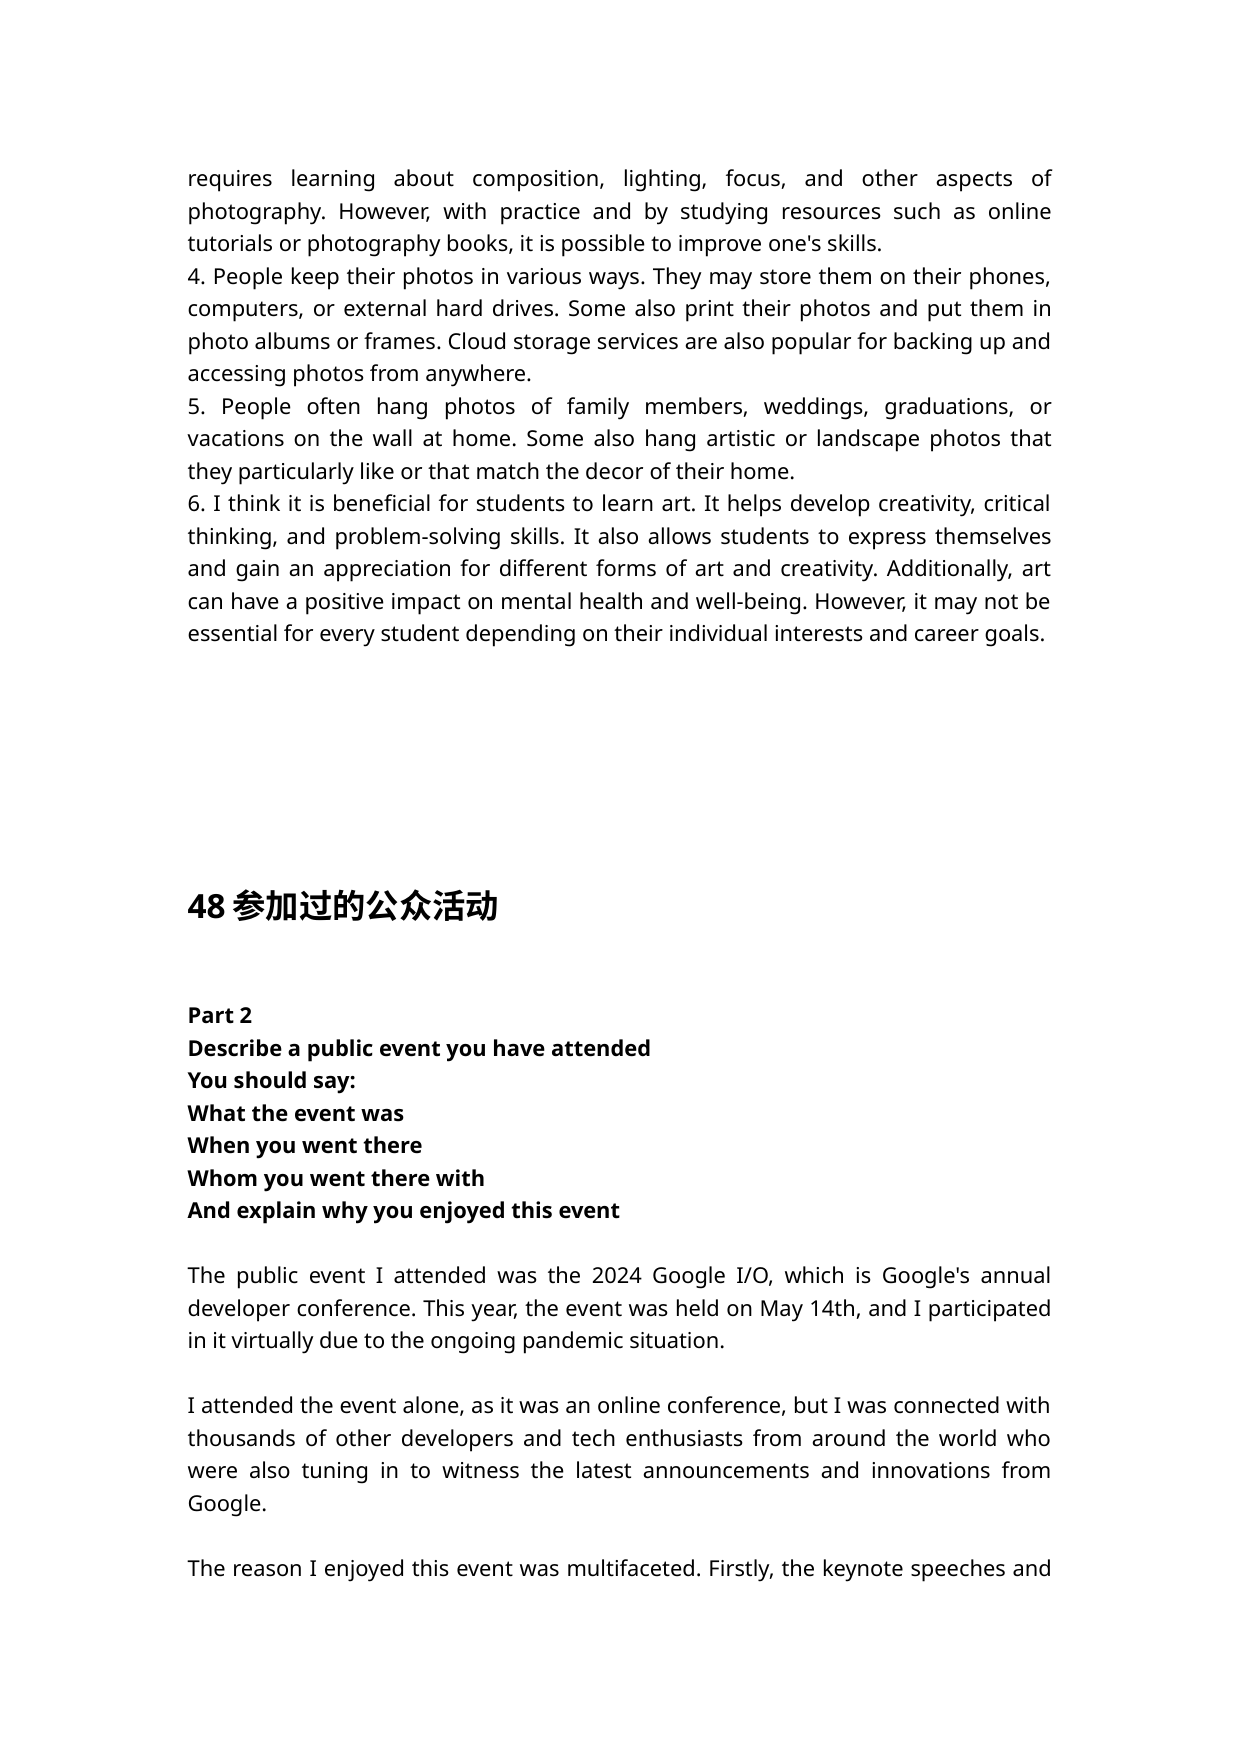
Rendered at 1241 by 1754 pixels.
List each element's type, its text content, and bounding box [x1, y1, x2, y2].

text 4. People keep their photos in various ways. They may store them on their phones, computers, or external hard drives. Some also print their photos and put them in photo albums or frames. Cloud storage services are also popular for backing up and accessing photos from anywhere. [187, 280, 1053, 389]
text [187, 162, 1053, 259]
subtitle 48参加过的公众活动 [187, 872, 1053, 937]
text I attended the event alone, as it was an online conference, but I was connected with thousands of other developers and tech enthusiasts from around the world who were also tuning in to witness the latest announcements and innovations from Google. [187, 1389, 1053, 1435]
text I attended the event alone, as it was an online conference, but I was connected with thousands of other developers and tech enthusiasts from around the world who were also tuning in to witness the latest announcements and innovations from Google. [187, 1467, 1053, 1519]
text The public event I attended was the 2024 Google I/O, which is Google's annual developer conference. This year, the event was held on May 14th, and I participated in it virtually due to the ongoing pandemic situation. [187, 1269, 1053, 1356]
text Part 2 Describe a public event you have attended You should say: What the event was When you went there Whom you went there with And explain why you enjoyed this event [187, 999, 1053, 1259]
text 6. I think it is beneficial for students to learn art. It helps develop creativity, critical thinking, and problem-solving skills. It also allows students to express themselves and gain an appreciation for different forms of art and creativity. Additionally, art can have a positive impact on mental health and well-being. However, it may not be essential for every student depending on their individual interests and career goals. [187, 534, 1053, 649]
text 5. People often hang photos of family members, weddings, graduations, or vacations on the wall at home. Some also hang artistic or landscape photos that they particularly like or that match the decor of their home. [187, 436, 1053, 487]
text 6. I think it is beneficial for students to learn art. It helps develop creativity, critical thinking, and problem-solving skills. It also allows students to express themselves and gain an appreciation for different forms of art and creativity. Additionally, art can have a positive impact on mental health and well-being. However, it may not be essential for every student depending on their individual interests and career goals. [187, 487, 1053, 533]
